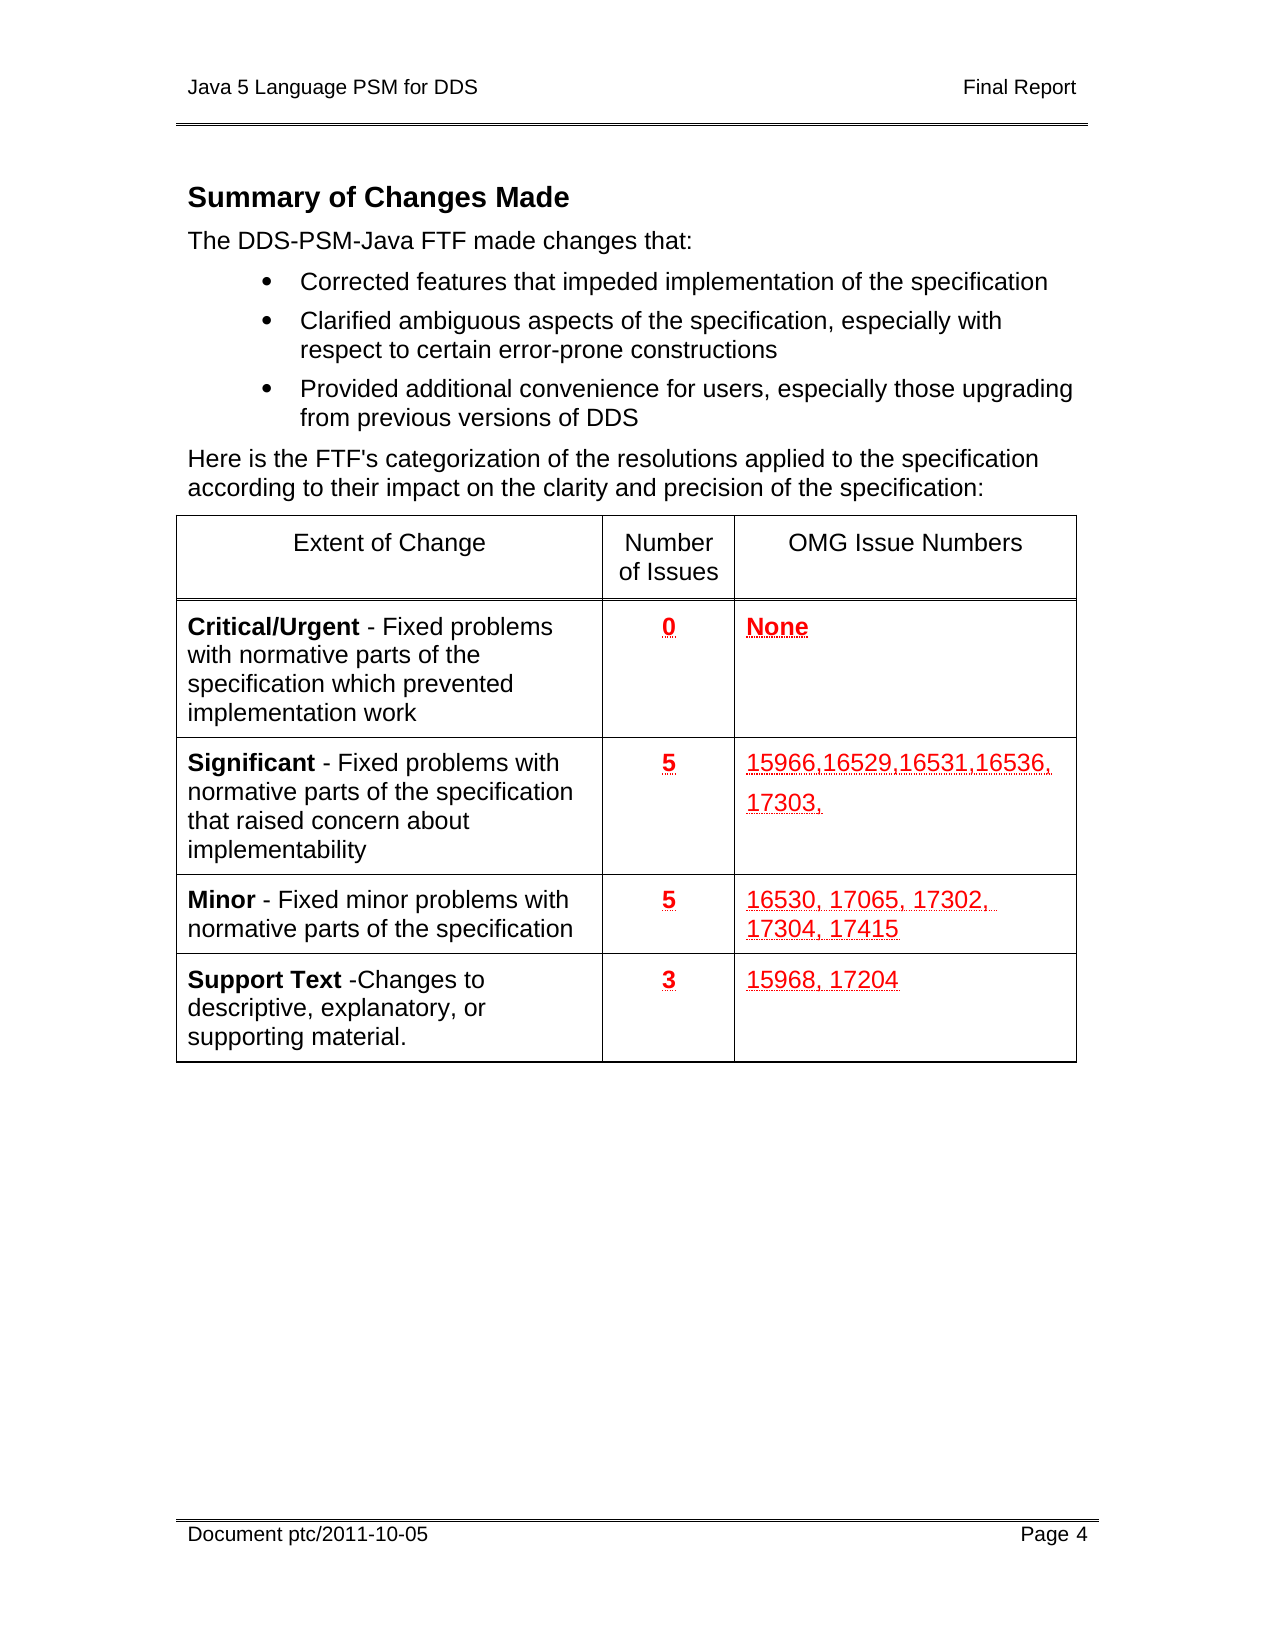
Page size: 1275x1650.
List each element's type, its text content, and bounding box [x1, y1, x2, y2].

table_cell Critical/Urgent - Fixed problems with normative parts of the specification which prevented implementation work [177, 601, 602, 737]
table_cell 15966,16529,16531,16536, 17303, [735, 738, 1076, 874]
text Corrected features that impeded implementation of the specification [262, 267, 1087, 296]
text The DDS-PSM-Java FTF made changes that: [187, 226, 1087, 254]
table_cell 0 [603, 601, 734, 737]
table_cell Minor - Fixed minor problems with normative parts of the specification [177, 875, 602, 953]
text Provided additional convenience for users, especially those upgrading from previous versions of DDS [262, 374, 1087, 432]
table_cell 5 [603, 738, 734, 874]
table_cell Support Text -Changes to descriptive, explanatory, or supporting material. [177, 954, 602, 1061]
table_header Extent of Change [177, 516, 602, 598]
table_cell 15968, 17204 [735, 954, 1076, 1061]
table_header OMG Issue Numbers [735, 516, 1076, 598]
subtitle Summary of Changes Made [187, 180, 1087, 213]
table_cell None [735, 601, 1076, 737]
text Clarified ambiguous aspects of the specification, especially with respect to certain error-prone constructions [262, 306, 1087, 364]
table_header Number of Issues [603, 516, 734, 598]
table_cell Significant - Fixed problems with normative parts of the specification that raised concern about implementability [177, 738, 602, 874]
table_cell 3 [603, 954, 734, 1061]
table_cell 5 [603, 875, 734, 953]
text Here is the FTF's categorization of the resolutions applied to the specification according to their impact on the clarity and precision of the specification: [187, 444, 1087, 502]
table_cell 16530, 17065, 17302, 17304, 17415 [735, 875, 1076, 953]
